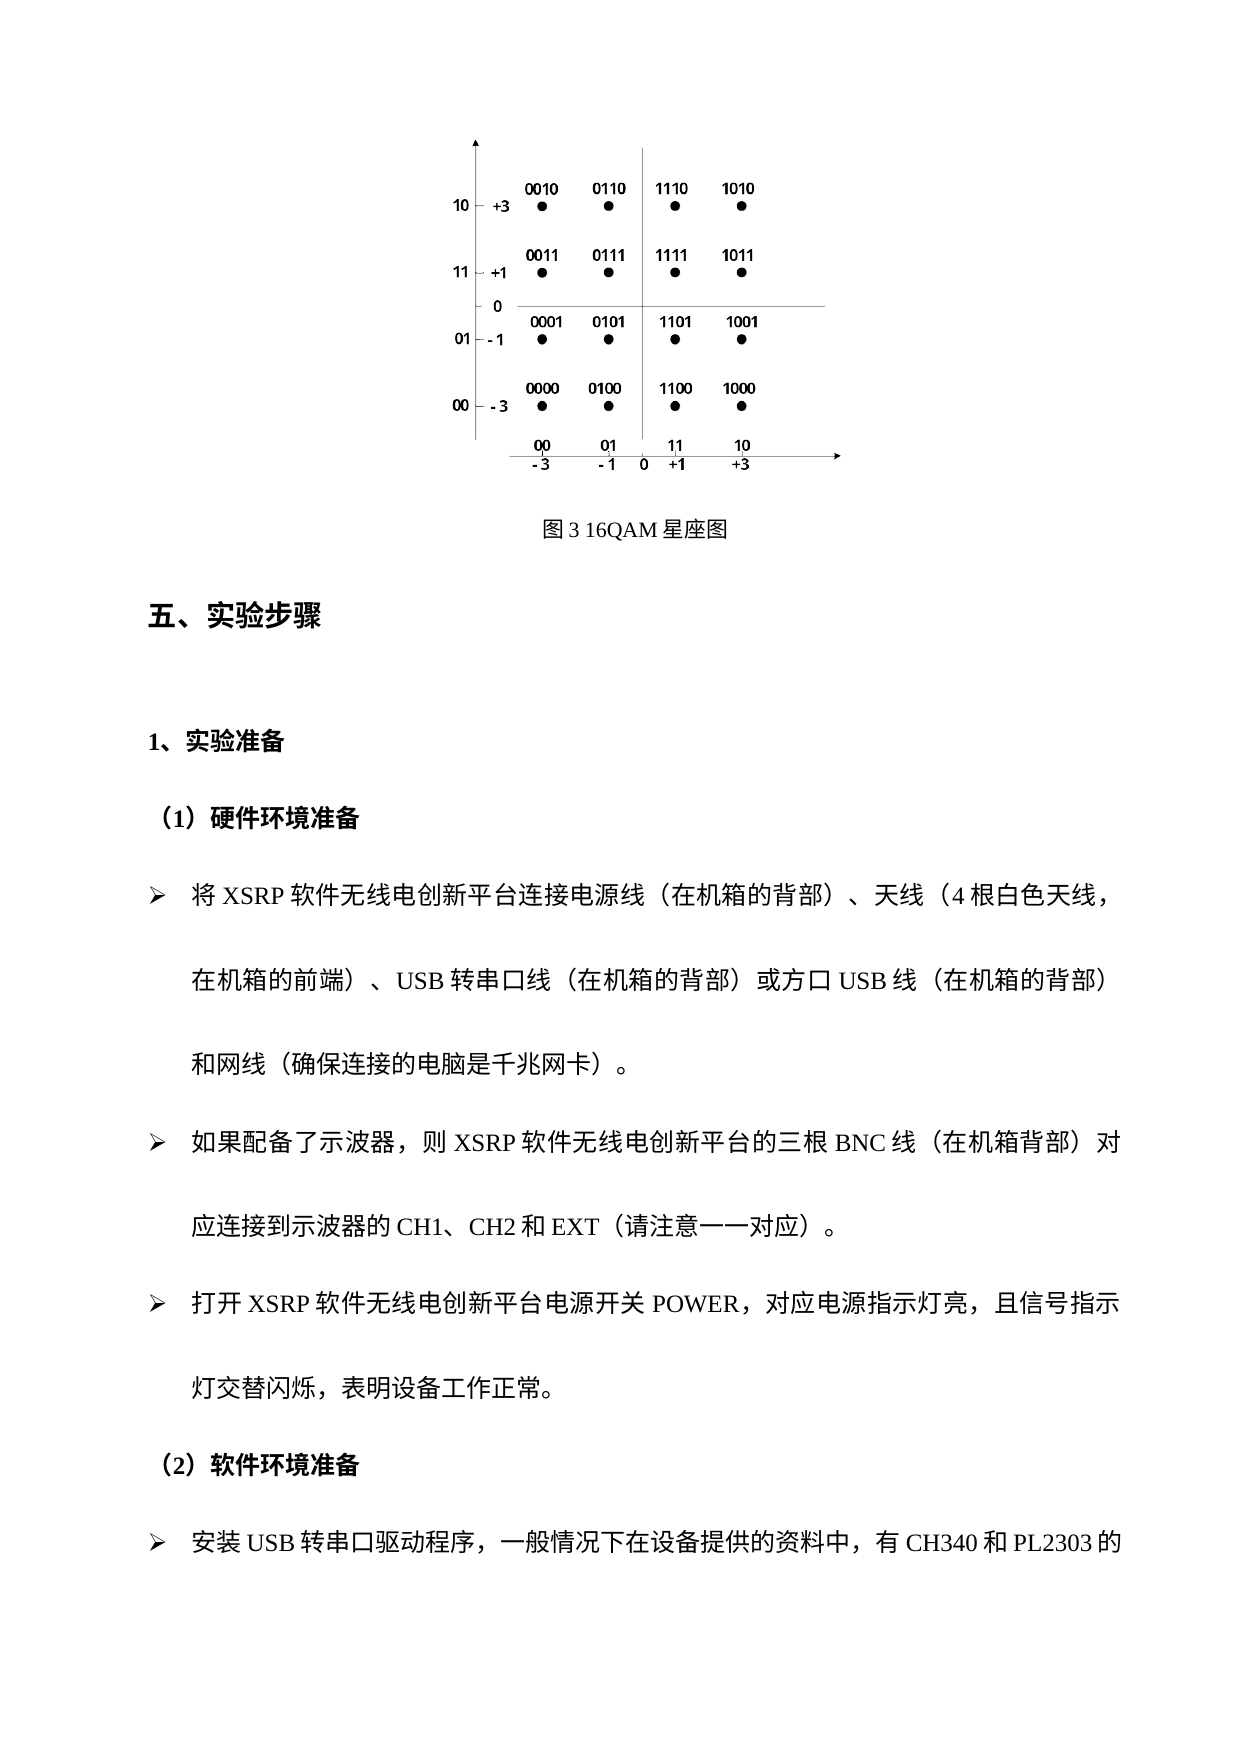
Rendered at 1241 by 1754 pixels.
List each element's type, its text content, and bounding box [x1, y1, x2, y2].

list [148, 1507, 1122, 1575]
list 如果配备了示波器，则XSRP软件无线电创新平台的三根BNC线（在机箱背部）对应连接到示波器的CH1、CH2和EXT（请注意一一对应）。 [148, 1106, 1122, 1259]
text （2）软件环境准备 [148, 1430, 1122, 1498]
subtitle 五、实验步骤 [148, 579, 1122, 647]
text 1、实验准备 [148, 705, 1122, 773]
list 打开XSRP软件无线电创新平台电源开关POWER，对应电源指示灯亮，且信号指示灯交替闪烁，表明设备工作正常。 [148, 1268, 1122, 1421]
list 将XSRP软件无线电创新平台连接电源线（在机箱的背部）、天线（4根白色天线，在机箱的前端）、USB转串口线（在机箱的背部）或方口USB线（在机箱的背部）和网线（确保连接的电脑是千兆网卡）。 [148, 859, 1122, 1097]
text （1）硬件环境准备 [148, 782, 1122, 850]
text 图3 16QAM星座图 [148, 511, 1122, 544]
